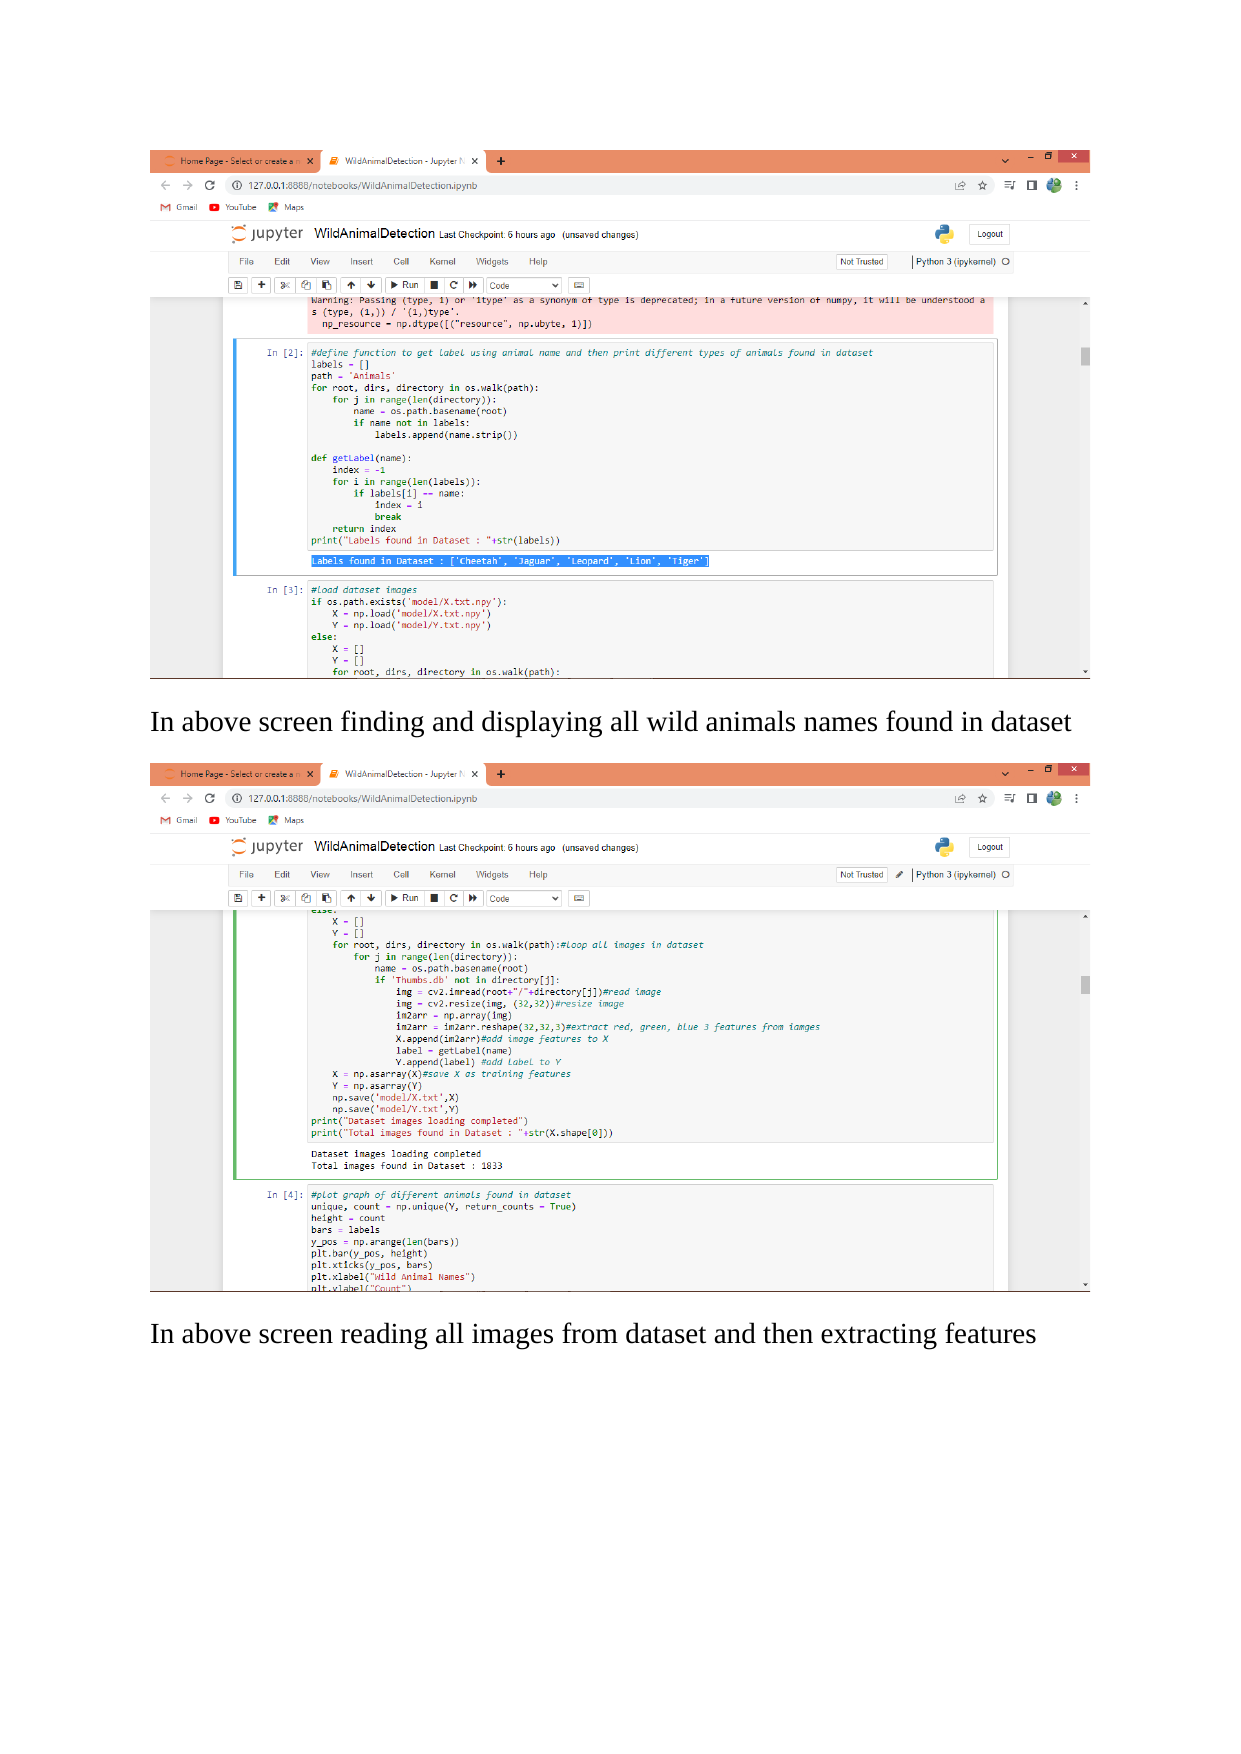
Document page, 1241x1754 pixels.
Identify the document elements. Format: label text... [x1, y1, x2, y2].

picture [150, 150, 1091, 679]
picture [150, 763, 1091, 1292]
text In above screen finding and displaying all wild animals names found in dataset [150, 704, 1090, 737]
text In above screen reading all images from dataset and then extracting features [150, 1317, 1090, 1350]
